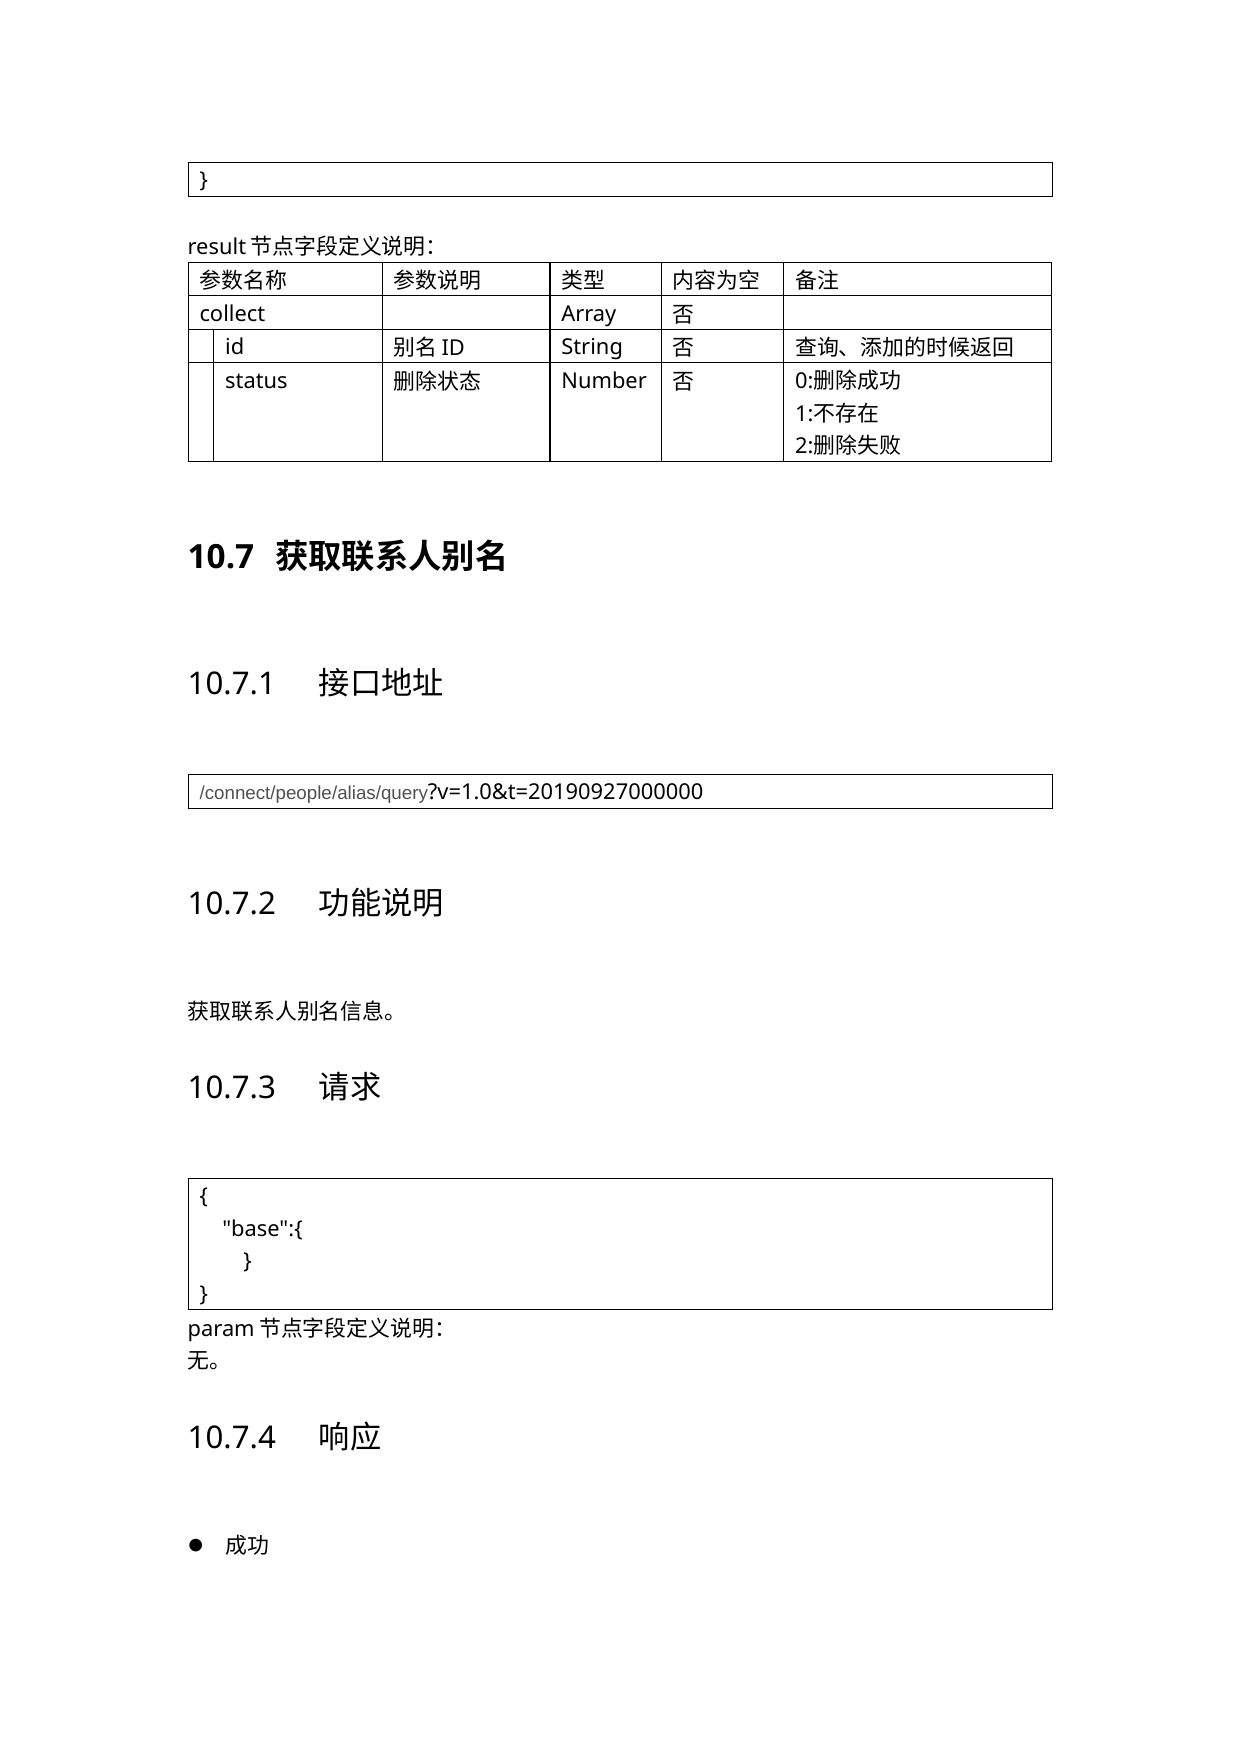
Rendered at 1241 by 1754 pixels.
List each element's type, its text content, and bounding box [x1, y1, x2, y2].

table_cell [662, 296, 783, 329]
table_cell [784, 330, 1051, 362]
text result节点字段定义说明： [187, 229, 1053, 262]
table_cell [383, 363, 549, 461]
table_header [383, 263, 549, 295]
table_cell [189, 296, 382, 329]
text 获取联系人别名信息。 [187, 993, 1053, 1026]
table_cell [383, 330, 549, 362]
subtitle 功能说明 [187, 868, 1053, 933]
subtitle 接口地址 [187, 649, 1053, 714]
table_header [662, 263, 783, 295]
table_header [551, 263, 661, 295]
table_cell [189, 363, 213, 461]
list 成功 [187, 1527, 1053, 1560]
text param节点字段定义说明： [187, 1310, 1053, 1343]
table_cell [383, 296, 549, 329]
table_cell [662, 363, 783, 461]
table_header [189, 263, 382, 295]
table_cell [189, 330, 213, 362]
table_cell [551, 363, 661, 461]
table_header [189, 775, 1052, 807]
text 无。 [187, 1343, 1053, 1375]
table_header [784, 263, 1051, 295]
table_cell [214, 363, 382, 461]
subtitle 请求 [187, 1053, 1053, 1118]
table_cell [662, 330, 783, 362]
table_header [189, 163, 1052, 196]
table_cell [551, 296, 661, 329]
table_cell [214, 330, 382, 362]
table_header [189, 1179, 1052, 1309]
subtitle 响应 [187, 1402, 1053, 1467]
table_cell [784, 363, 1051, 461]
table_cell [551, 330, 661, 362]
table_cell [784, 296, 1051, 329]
subtitle 获取联系人别名 [187, 521, 1053, 586]
